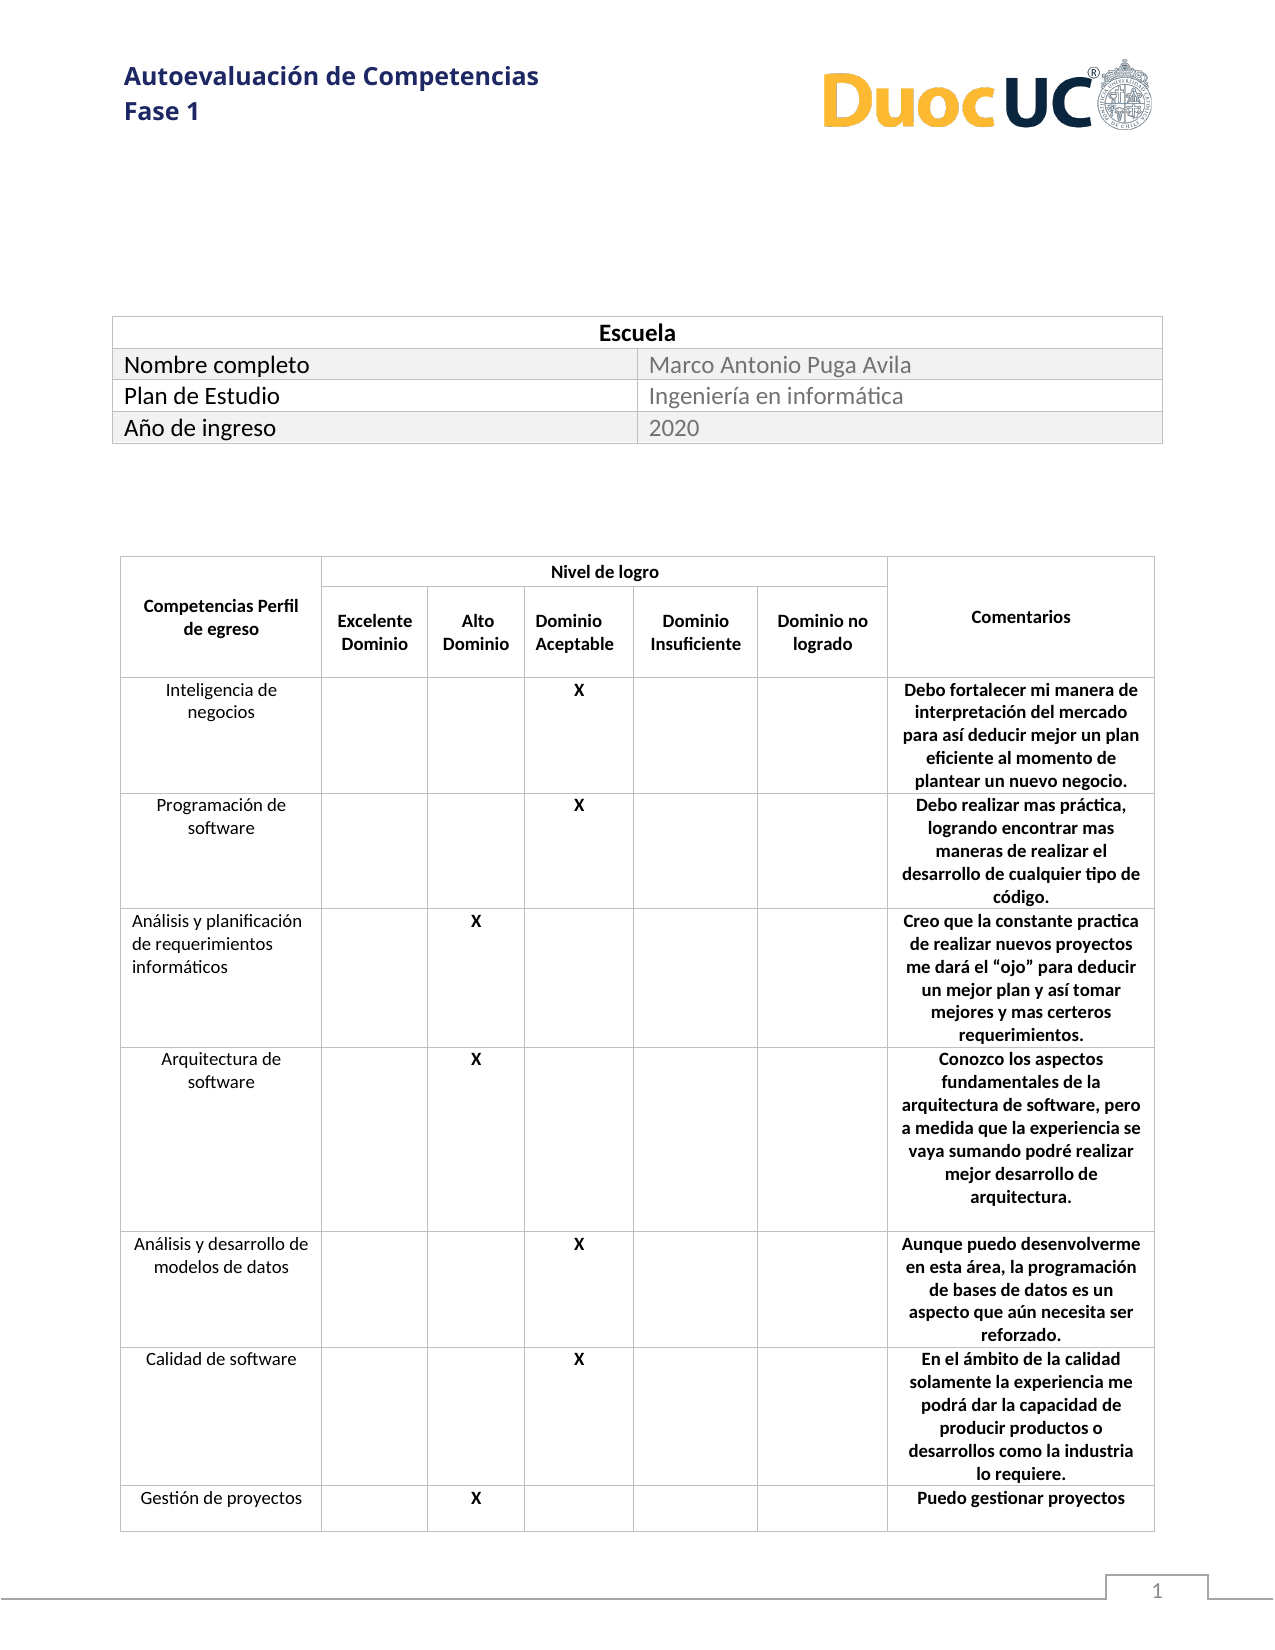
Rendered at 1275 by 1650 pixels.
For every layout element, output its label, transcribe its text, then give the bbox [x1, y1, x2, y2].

table_cell X [525, 1232, 633, 1347]
table_header Escuela [113, 317, 1162, 348]
table_cell [428, 794, 524, 908]
table_cell Debo realizar mas práctica, logrando encontrar mas maneras de realizar el desarrollo de cualquier tipo de código. [888, 794, 1154, 908]
table_cell [428, 1348, 524, 1485]
table_cell [525, 1486, 633, 1531]
table_cell [634, 794, 757, 908]
table_cell [758, 678, 887, 792]
table_cell Inteligencia de negocios [121, 678, 321, 792]
picture [824, 59, 1152, 130]
table_cell X [525, 678, 633, 792]
table_cell [634, 1048, 757, 1231]
table_cell [634, 909, 757, 1047]
table_cell [634, 1486, 757, 1531]
table_cell Dominio Aceptable [525, 587, 633, 677]
table_cell [428, 1232, 524, 1347]
table_cell X [525, 1348, 633, 1485]
table_cell X [428, 1048, 524, 1231]
table_header Comentarios [888, 557, 1154, 677]
table_cell Análisis y planificación de requerimientos informáticos [121, 909, 321, 1047]
table_cell [322, 1232, 427, 1347]
table_cell [758, 1486, 887, 1531]
table_cell [525, 909, 633, 1047]
table_cell Alto Dominio [428, 587, 524, 677]
table_cell [634, 1232, 757, 1347]
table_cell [888, 1486, 1154, 1531]
table_cell Nombre completo [113, 349, 637, 379]
table_cell [634, 1348, 757, 1485]
table_cell [525, 1048, 633, 1231]
table_cell [758, 1232, 887, 1347]
table_cell [322, 1048, 427, 1231]
table_cell Plan de Estudio [113, 380, 637, 411]
table_cell Ingeniería en informática [638, 380, 1162, 411]
table_cell 2020 [638, 412, 1162, 442]
table_cell Conozco los aspectos fundamentales de la arquitectura de software, pero a medida que la experiencia se vaya sumando podré realizar mejor desarrollo de arquitectura. [888, 1048, 1154, 1231]
table_cell Año de ingreso [113, 412, 637, 442]
table_cell X [428, 909, 524, 1047]
table_cell [322, 1486, 427, 1531]
table_cell Análisis y desarrollo de modelos de datos [121, 1232, 321, 1347]
table_cell X [428, 1486, 524, 1531]
table_cell Programación de software [121, 794, 321, 908]
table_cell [121, 1486, 321, 1531]
table_cell [322, 909, 427, 1047]
table_cell [758, 1348, 887, 1485]
table_cell Aunque puedo desenvolverme en esta área, la programación de bases de datos es un aspecto que aún necesita ser reforzado. [888, 1232, 1154, 1347]
table_cell [322, 794, 427, 908]
table_cell Marco Antonio Puga Avila [638, 349, 1162, 379]
table_cell [758, 1048, 887, 1231]
table_cell Calidad de software [121, 1348, 321, 1485]
table_cell [322, 1348, 427, 1485]
table_header Competencias Perfil de egreso [121, 557, 321, 677]
table_cell En el ámbito de la calidad solamente la experiencia me podrá dar la capacidad de producir productos o desarrollos como la industria lo requiere. [888, 1348, 1154, 1485]
table_header Nivel de logro [322, 557, 887, 586]
table_cell [428, 678, 524, 792]
table_cell [758, 794, 887, 908]
table_cell Debo fortalecer mi manera de interpretación del mercado para así deducir mejor un plan eficiente al momento de plantear un nuevo negocio. [888, 678, 1154, 792]
table_cell [758, 909, 887, 1047]
table_cell Excelente Dominio [322, 587, 427, 677]
table_cell Dominio Insuficiente [634, 587, 757, 677]
table_cell [634, 678, 757, 792]
table_cell Creo que la constante practica de realizar nuevos proyectos me dará el “ojo” para deducir un mejor plan y así tomar mejores y mas certeros requerimientos. [888, 909, 1154, 1047]
table_cell Arquitectura de software [121, 1048, 321, 1231]
table_cell Dominio no logrado [758, 587, 887, 677]
table_cell X [525, 794, 633, 908]
table_cell [322, 678, 427, 792]
